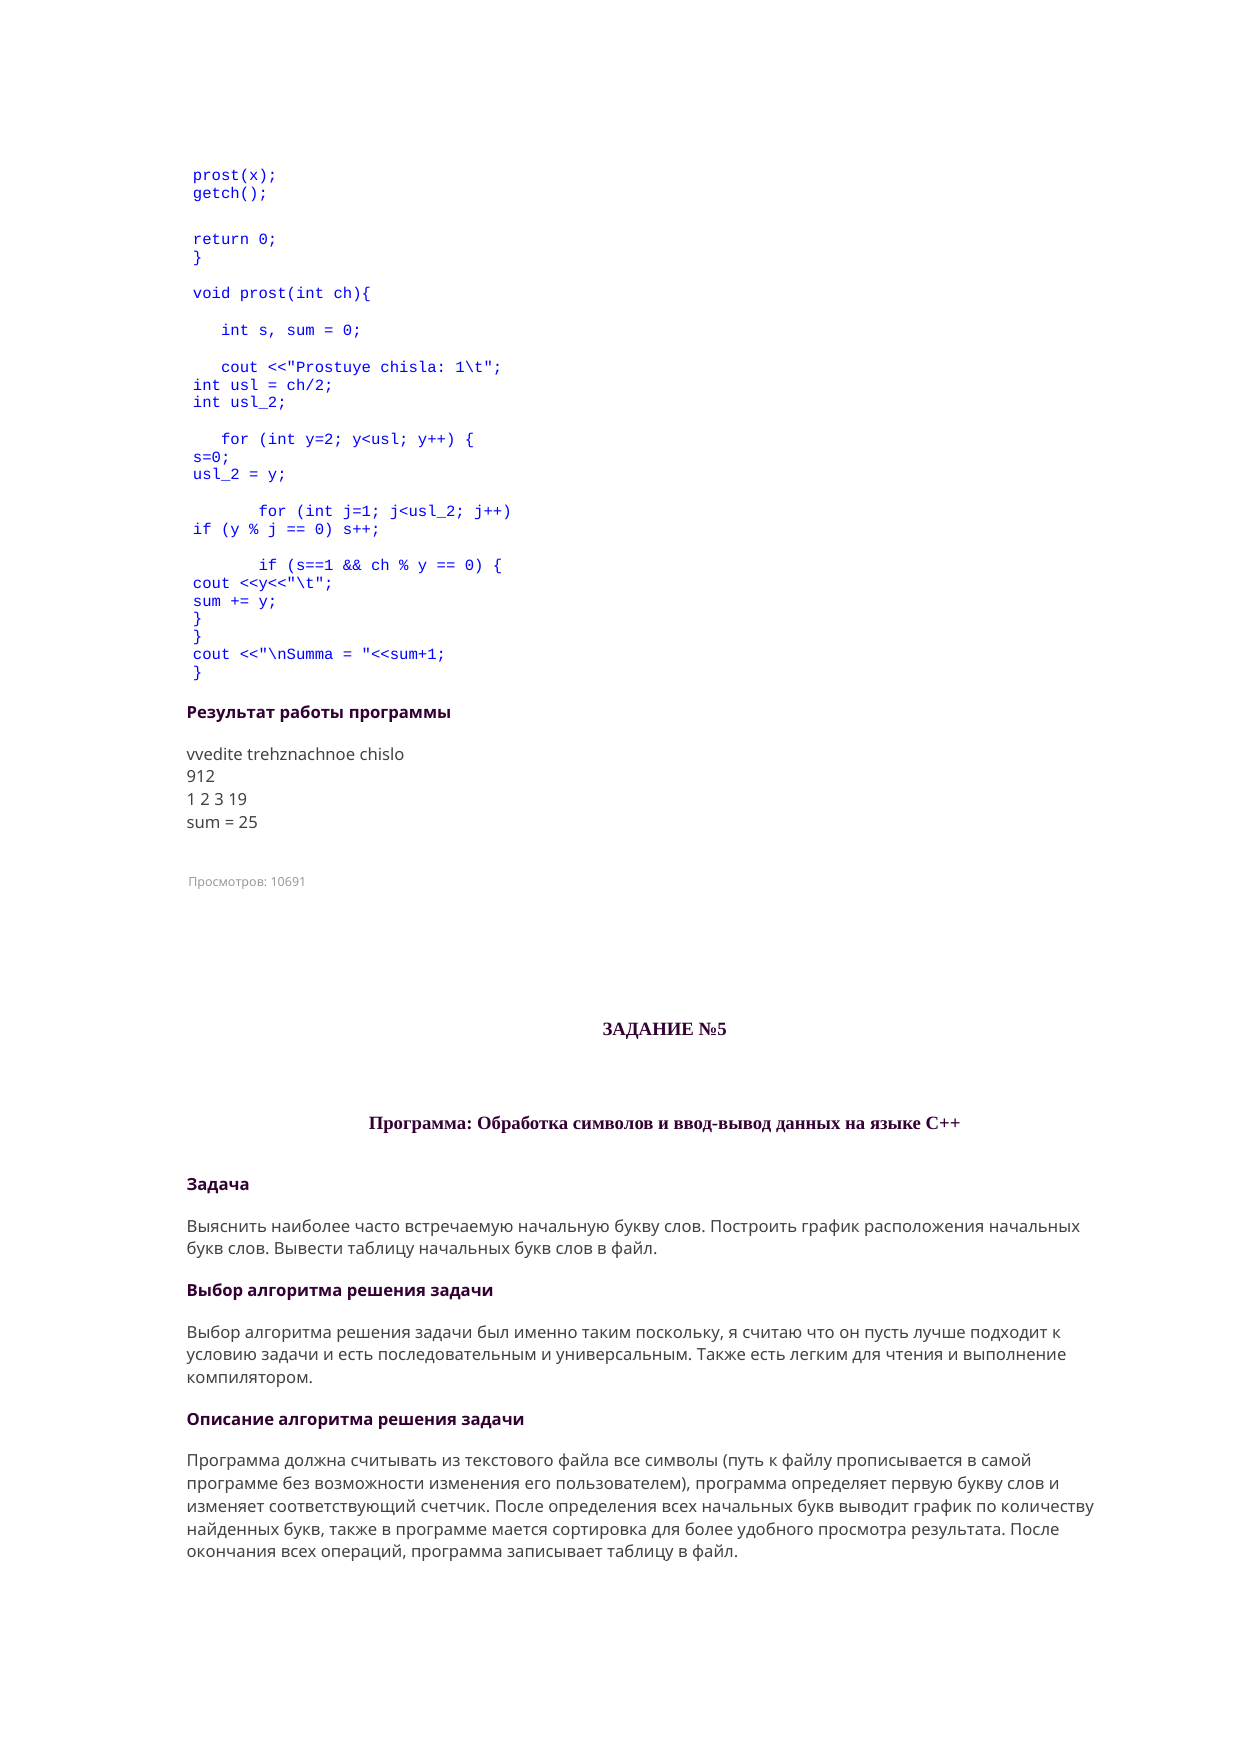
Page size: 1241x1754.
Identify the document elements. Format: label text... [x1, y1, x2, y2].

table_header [166, 1152, 1140, 1630]
text Программа: Обработка символов и ввод-вывод данных на языке C++ [196, 1112, 1133, 1133]
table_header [166, 118, 1140, 912]
text ЗАДАНИЕ №5 [196, 1018, 1133, 1039]
